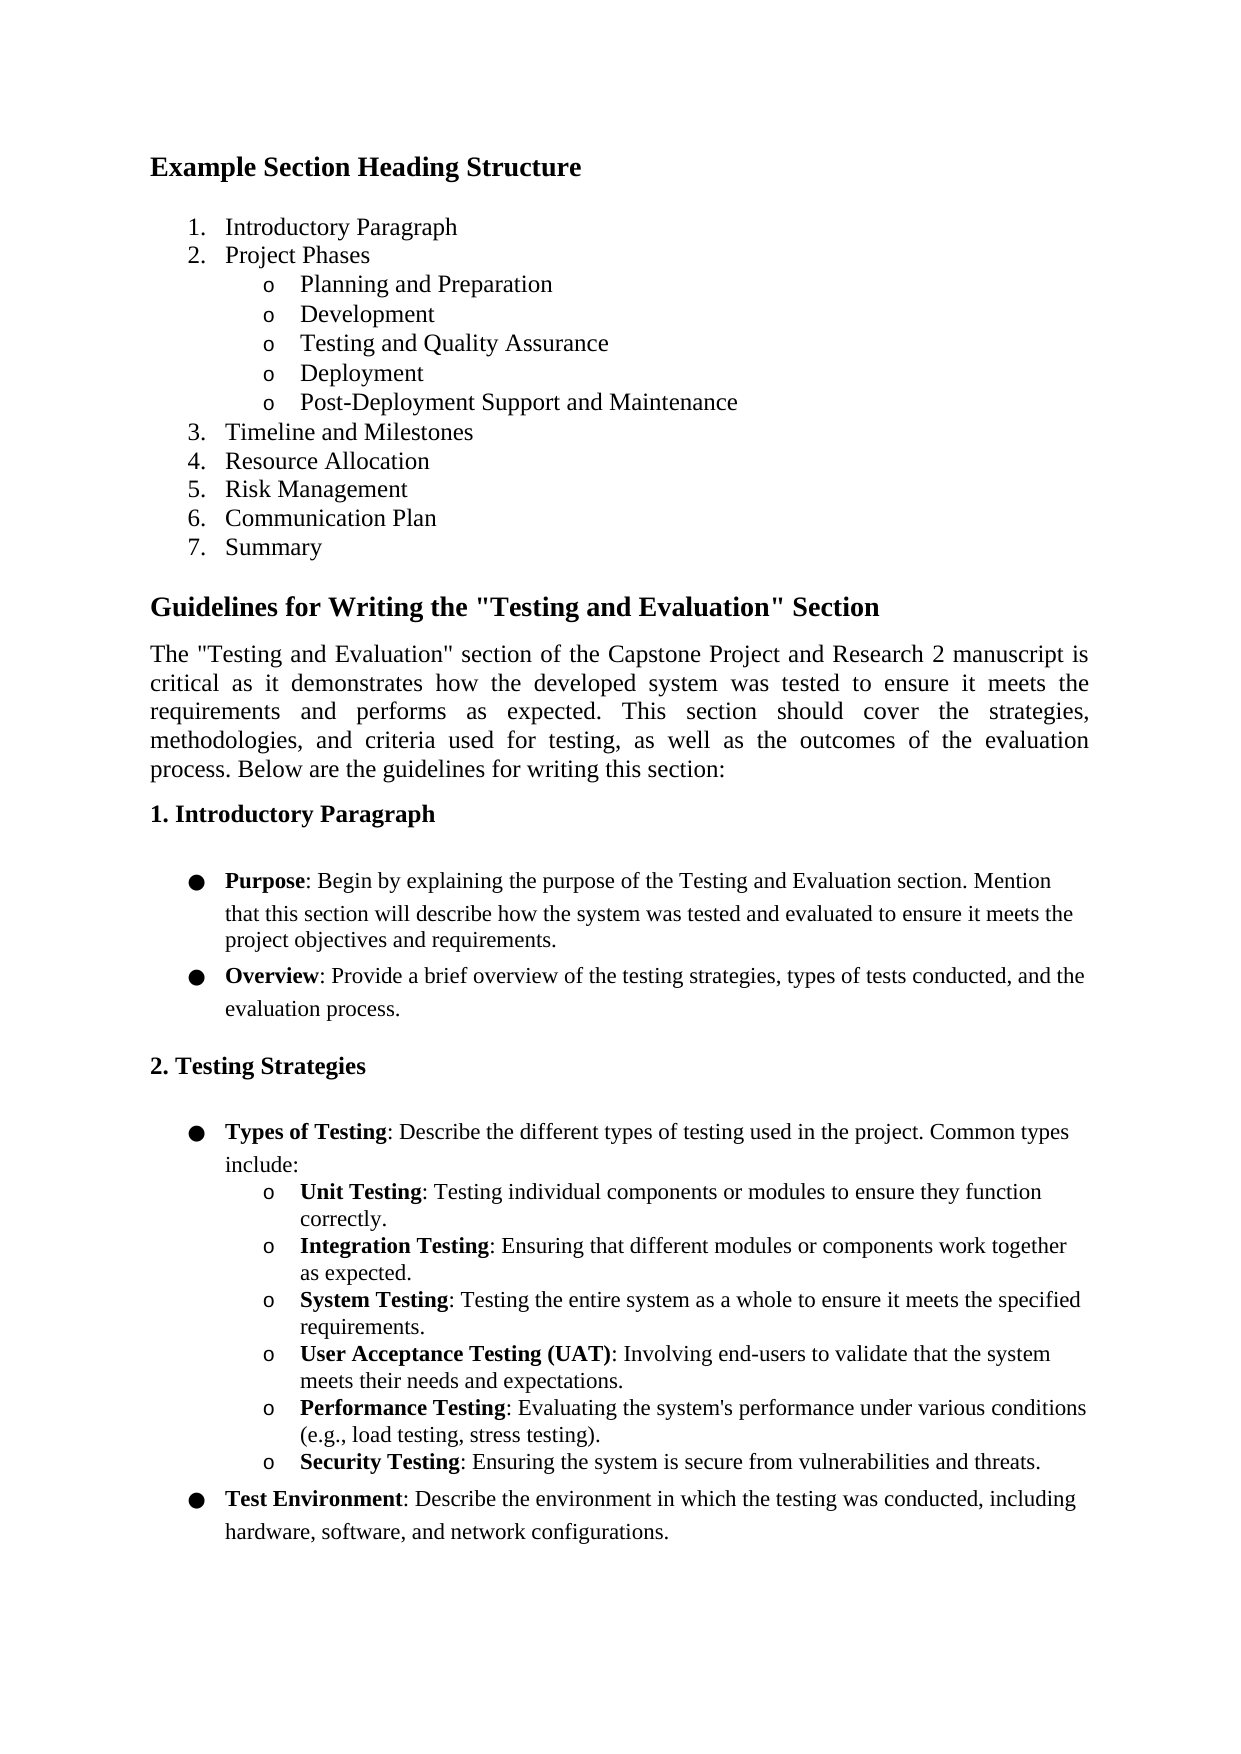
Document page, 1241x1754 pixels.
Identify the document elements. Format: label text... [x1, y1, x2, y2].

text Example Section Heading Structure [150, 150, 1090, 182]
list Post-Deployment Support and Maintenance [262, 387, 1090, 417]
subtitle 2. Testing Strategies [150, 1051, 1090, 1080]
list Summary [187, 532, 1090, 561]
list Performance Testing: Evaluating the system's performance under various conditions (e.g., load testing, stress testing). [262, 1394, 1090, 1448]
list Test Environment: Describe the environment in which the testing was conducted, including hardware, software, and network configurations. [187, 1475, 1090, 1544]
subtitle 1. Introductory Paragraph [150, 799, 1090, 828]
list Purpose: Begin by explaining the purpose of the Testing and Evaluation section. Mention that this section will describe how the system was tested and evaluated to ensure it meets the project objectives and requirements. [187, 857, 1090, 953]
list Testing and Quality Assurance [262, 328, 1090, 358]
subtitle Guidelines for Writing the "Testing and Evaluation" Section [150, 590, 1090, 622]
list Timeline and Milestones [187, 417, 1090, 446]
list Security Testing: Ensuring the system is secure from vulnerabilities and threats. [262, 1448, 1090, 1475]
list System Testing: Testing the entire system as a whole to ensure it meets the specified requirements. [262, 1286, 1090, 1340]
list Overview: Provide a brief overview of the testing strategies, types of tests conducted, and the evaluation process. [187, 953, 1090, 1022]
list Development [262, 299, 1090, 328]
list Resource Allocation [187, 446, 1090, 474]
list Types of Testing: Describe the different types of testing used in the project. Common types include: [187, 1109, 1090, 1178]
list Deployment [262, 358, 1090, 387]
list Planning and Preparation [262, 269, 1090, 299]
text The "Testing and Evaluation" section of the Capstone Project and Research 2 manuscript is critical as it demonstrates how the developed system was tested to ensure it meets the requirements and performs as expected. This section should cover the strategies, methodologies, and criteria used for testing, as well as the outcomes of the evaluation process. Below are the guidelines for writing this section: [150, 639, 1090, 783]
list Introductory Paragraph [187, 212, 1090, 240]
list Integration Testing: Ensuring that different modules or components work together as expected. [262, 1232, 1090, 1286]
list Communication Plan [187, 503, 1090, 532]
list User Acceptance Testing (UAT): Involving end-users to validate that the system meets their needs and expectations. [262, 1340, 1090, 1394]
list Project Phases [187, 240, 1090, 269]
list Risk Management [187, 474, 1090, 503]
list Unit Testing: Testing individual components or modules to ensure they function correctly. [262, 1178, 1090, 1232]
